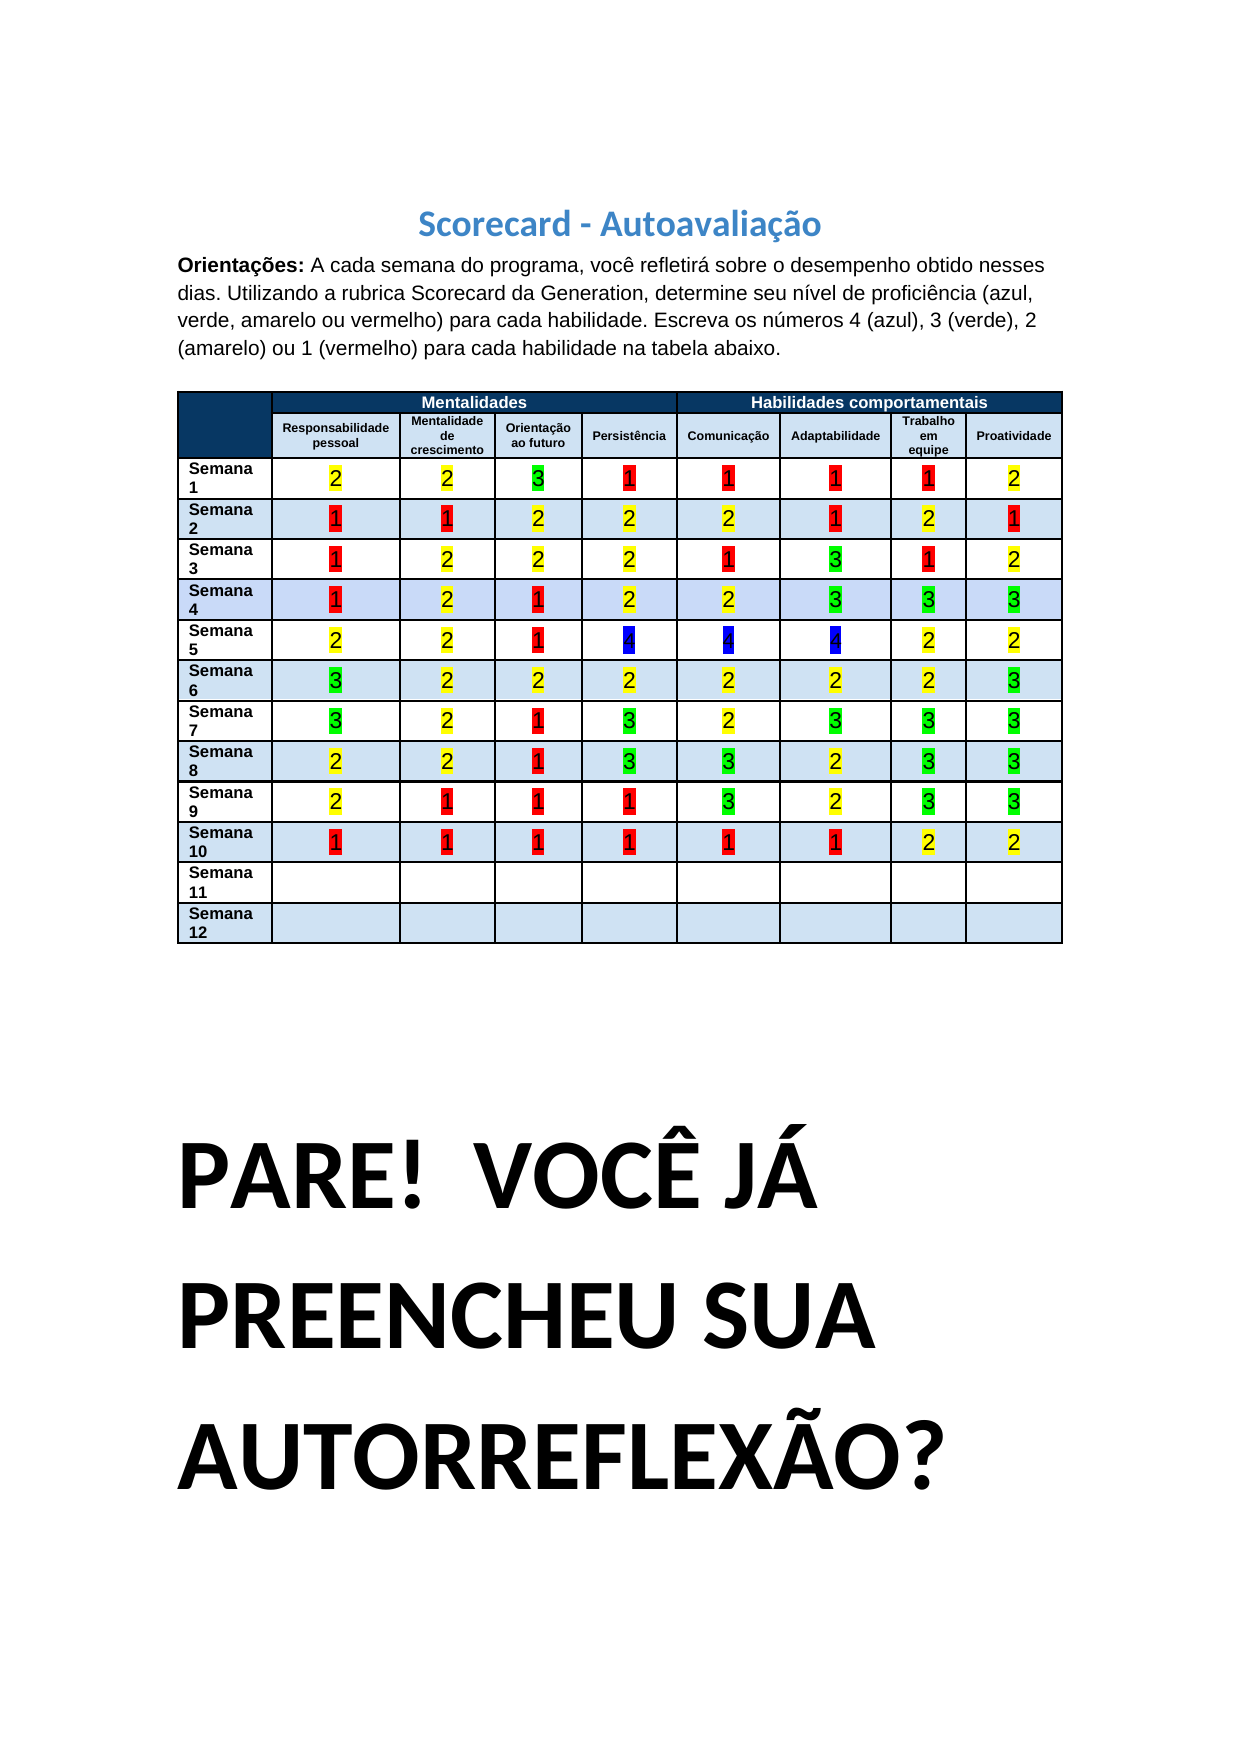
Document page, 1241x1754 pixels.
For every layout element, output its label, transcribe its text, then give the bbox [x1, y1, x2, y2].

table_cell 3 [892, 580, 965, 619]
table_cell 1 [273, 540, 399, 578]
table_cell Trabalho em equipe [892, 414, 965, 457]
table_cell 2 [401, 580, 494, 619]
table_cell 3 [892, 702, 965, 740]
table_cell Semana 4 [179, 580, 271, 619]
text Orientações: A cada semana do programa, você refletirá sobre o desempenho obtido nesses dias. Utilizando a rubrica Scorecard da Generation, determine seu nível de proficiência (azul, verde, amarelo ou vermelho) para cada habilidade. Escreva os números 4 (azul), 3 (verde), 2 (amarelo) ou 1 (vermelho) para cada habilidade na tabela abaixo. [177, 253, 1063, 359]
table_cell 3 [496, 459, 581, 497]
table_cell 2 [781, 661, 890, 699]
table_cell [273, 863, 399, 902]
table_cell Semana 2 [179, 500, 271, 538]
table_cell 1 [401, 500, 494, 538]
table_cell 4 [781, 621, 890, 659]
table_header Habilidades comportamentais [678, 393, 1061, 412]
table_header [179, 393, 271, 457]
table_cell Semana 8 [179, 742, 271, 780]
table_cell 2 [892, 621, 965, 659]
table_cell 3 [892, 783, 965, 821]
table_cell 1 [583, 823, 676, 861]
table_cell 2 [273, 621, 399, 659]
table_cell Semana 12 [179, 904, 271, 942]
table_cell Semana 7 [179, 702, 271, 740]
table_cell [892, 904, 965, 942]
table_cell 4 [583, 621, 676, 659]
table_cell 3 [678, 783, 779, 821]
table_cell 2 [401, 742, 494, 780]
table_cell 1 [892, 540, 965, 578]
table_cell 3 [967, 783, 1061, 821]
table_header Mentalidades [273, 393, 676, 412]
table_cell 3 [967, 702, 1061, 740]
table_cell 3 [583, 702, 676, 740]
table_cell 2 [273, 742, 399, 780]
table_cell 2 [273, 459, 399, 497]
table_cell 2 [781, 783, 890, 821]
table_cell 1 [496, 823, 581, 861]
table_cell Semana 10 [179, 823, 271, 861]
table_cell [967, 863, 1061, 902]
table_cell 1 [678, 823, 779, 861]
table_cell 1 [781, 823, 890, 861]
table_cell Semana 5 [179, 621, 271, 659]
table_cell 2 [583, 580, 676, 619]
table_cell 2 [401, 540, 494, 578]
table_cell 2 [401, 661, 494, 699]
table_cell 3 [781, 702, 890, 740]
table_cell 1 [678, 540, 779, 578]
table_cell [678, 904, 779, 942]
table_cell 1 [273, 500, 399, 538]
table_cell 2 [678, 580, 779, 619]
table_cell Semana 1 [179, 459, 271, 497]
table_cell 1 [496, 580, 581, 619]
table_cell 1 [678, 459, 779, 497]
table_cell 3 [273, 661, 399, 699]
table_cell 3 [967, 661, 1061, 699]
table_cell 1 [583, 459, 676, 497]
table_cell 4 [678, 621, 779, 659]
table_cell 2 [496, 540, 581, 578]
table_cell 2 [583, 661, 676, 699]
table_cell 2 [583, 540, 676, 578]
table_cell 1 [401, 823, 494, 861]
table_cell 3 [967, 580, 1061, 619]
table_cell 1 [583, 783, 676, 821]
table_cell 2 [583, 500, 676, 538]
table_cell 3 [273, 702, 399, 740]
table_cell Semana 9 [179, 783, 271, 821]
table_cell 2 [678, 702, 779, 740]
table_cell Semana 6 [179, 661, 271, 699]
table_cell Semana 3 [179, 540, 271, 578]
table_cell 3 [781, 580, 890, 619]
table_cell 1 [496, 742, 581, 780]
table_cell Persistência [583, 414, 676, 457]
table_cell 2 [967, 621, 1061, 659]
table_cell [401, 904, 494, 942]
table_cell [967, 904, 1061, 942]
table_cell Adaptabilidade [781, 414, 890, 457]
table_cell 2 [273, 783, 399, 821]
table_cell 1 [496, 783, 581, 821]
table_cell 2 [781, 742, 890, 780]
table_cell [273, 904, 399, 942]
table_cell 2 [967, 823, 1061, 861]
table_cell 2 [401, 702, 494, 740]
table_cell 2 [967, 540, 1061, 578]
table_cell 1 [892, 459, 965, 497]
table_cell 1 [967, 500, 1061, 538]
table_cell 3 [967, 742, 1061, 780]
table_cell 1 [781, 500, 890, 538]
table_cell 3 [781, 540, 890, 578]
table_cell 1 [401, 783, 494, 821]
table_cell 1 [273, 823, 399, 861]
table_cell Responsabilidade pessoal [273, 414, 399, 457]
table_cell [892, 863, 965, 902]
table_cell 1 [496, 621, 581, 659]
table_cell [496, 863, 581, 902]
text PARE! VOCÊ JÁ PREENCHEU SUA AUTORREFLEXÃO? NÃO PROSSIGA ATÉ CONCLUÍ-LA. [177, 1112, 1063, 1514]
table_cell 1 [496, 702, 581, 740]
table_cell 1 [781, 459, 890, 497]
table_cell 2 [401, 621, 494, 659]
table_cell Comunicação [678, 414, 779, 457]
table_cell [583, 863, 676, 902]
table_cell [496, 904, 581, 942]
table_cell [781, 863, 890, 902]
text Scorecard - Autoavaliação [177, 200, 1063, 246]
table_cell 2 [678, 500, 779, 538]
table_cell [678, 863, 779, 902]
table_cell 2 [892, 500, 965, 538]
table_cell Mentalidade de crescimento [401, 414, 494, 457]
table_cell Orientação ao futuro [496, 414, 581, 457]
table_cell 2 [892, 661, 965, 699]
table_cell 3 [583, 742, 676, 780]
table_cell 1 [273, 580, 399, 619]
table_cell Semana 11 [179, 863, 271, 902]
table_cell 2 [496, 500, 581, 538]
table_cell Proatividade [967, 414, 1061, 457]
table_cell [401, 863, 494, 902]
table_cell 2 [401, 459, 494, 497]
table_cell 2 [892, 823, 965, 861]
table_cell 2 [496, 661, 581, 699]
table_cell 3 [892, 742, 965, 780]
table_cell 2 [967, 459, 1061, 497]
table_cell [781, 904, 890, 942]
table_cell 3 [678, 742, 779, 780]
table_cell [583, 904, 676, 942]
table_cell 2 [678, 661, 779, 699]
